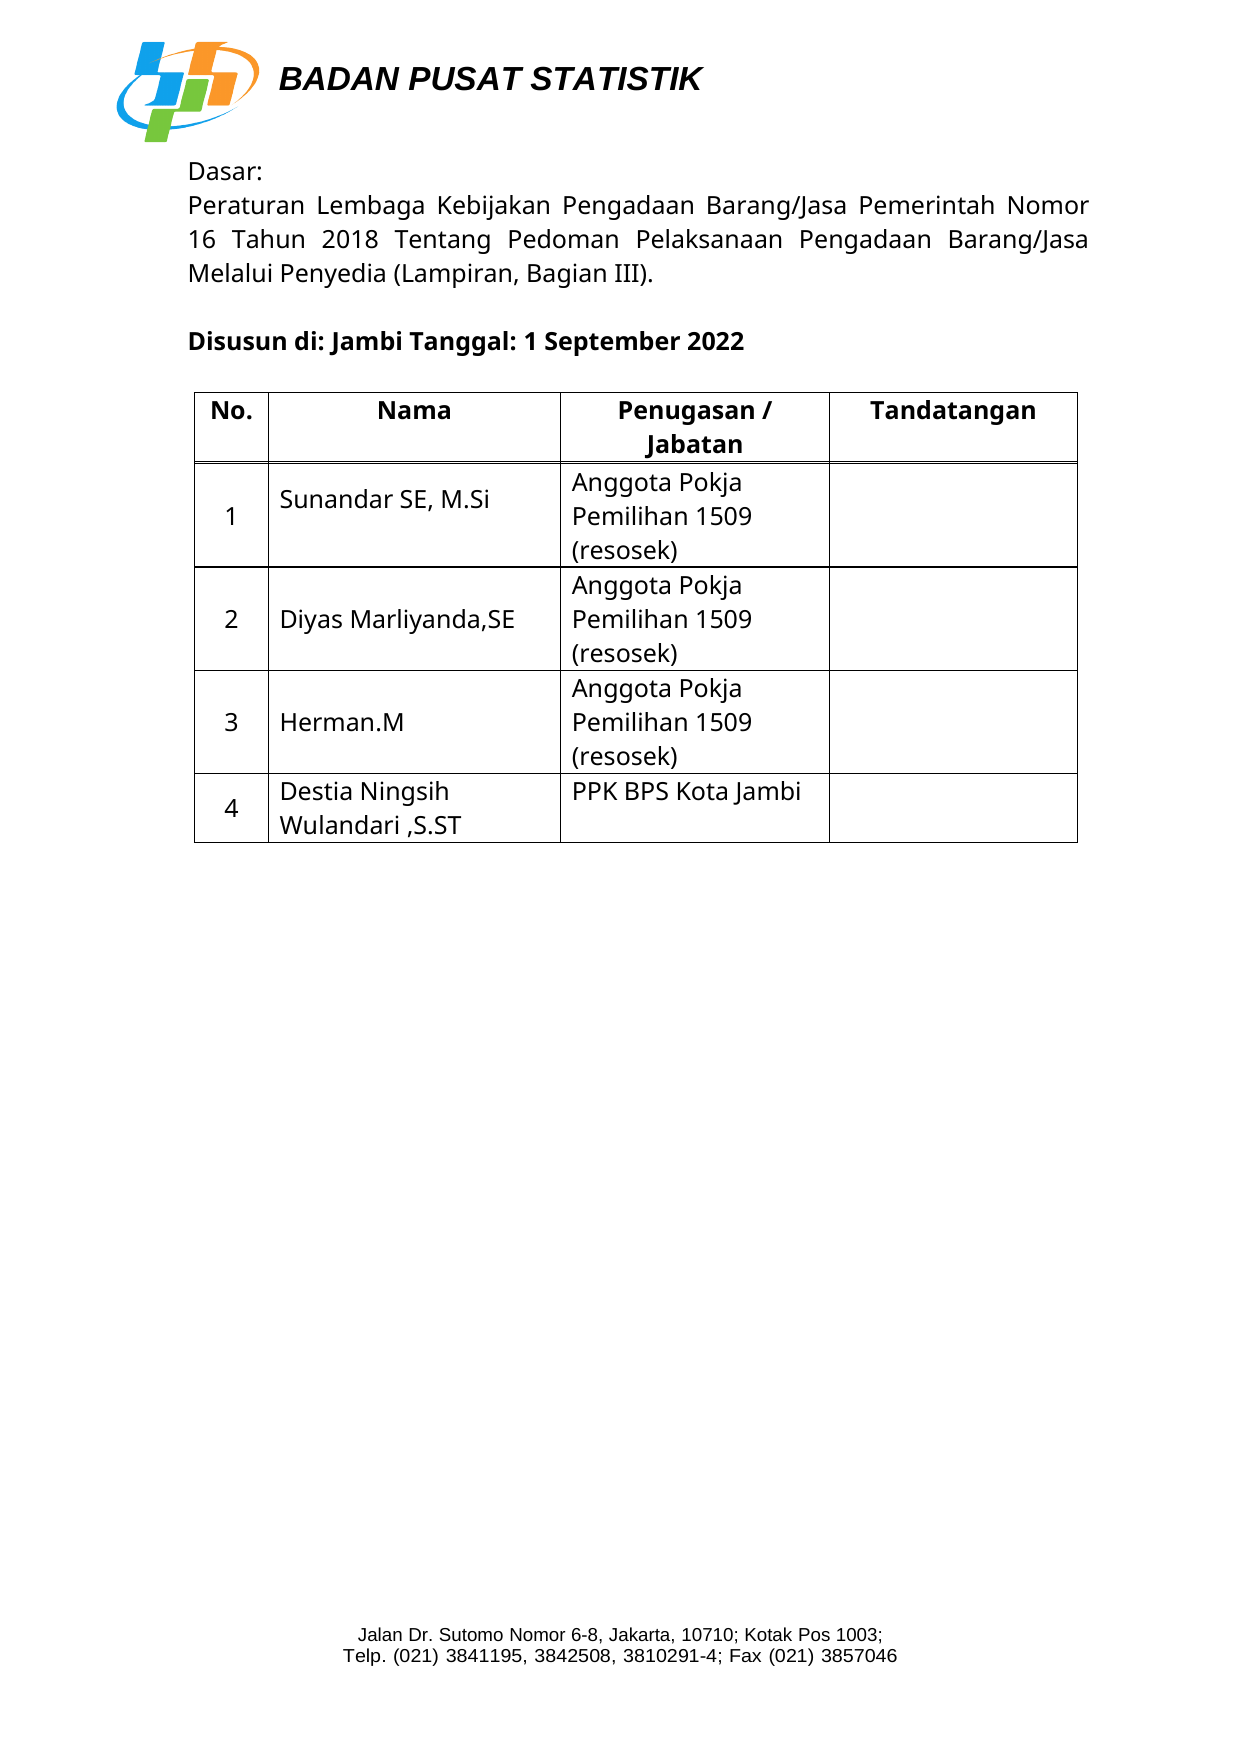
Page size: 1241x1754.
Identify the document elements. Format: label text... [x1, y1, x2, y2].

table_cell Herman.M [269, 671, 560, 773]
table_cell 1 [195, 464, 268, 566]
table_header No. [195, 393, 268, 461]
table_cell [830, 464, 1077, 566]
table_cell Anggota Pokja Pemilihan 1509 (resosek) [561, 568, 829, 670]
table_cell [830, 774, 1077, 842]
table_cell 2 [195, 568, 268, 670]
table_cell Destia Ningsih Wulandari ,S.ST [269, 774, 560, 842]
picture [110, 34, 265, 149]
text Disusun di: Jambi Tanggal: 1 September 2022 [187, 324, 1090, 358]
table_cell Diyas Marliyanda,SE [269, 568, 560, 670]
table_cell Anggota Pokja Pemilihan 1509 (resosek) [561, 671, 829, 773]
table_cell 3 [195, 671, 268, 773]
text Peraturan Lembaga Kebijakan Pengadaan Barang/Jasa Pemerintah Nomor 16 Tahun 2018 Tentang Pedoman Pelaksanaan Pengadaan Barang/Jasa Melalui Penyedia (Lampiran, Bagian III). [187, 188, 1090, 290]
table_header Penugasan / Jabatan [561, 393, 829, 461]
table_cell Sunandar SE, M.Si [269, 464, 560, 566]
table_cell 4 [195, 774, 268, 842]
table_cell Anggota Pokja Pemilihan 1509 (resosek) [561, 464, 829, 566]
text Dasar: [187, 153, 1090, 188]
table_cell [830, 671, 1077, 773]
table_cell [830, 568, 1077, 670]
table_cell PPK BPS Kota Jambi [561, 774, 829, 842]
table_header Tandatangan [830, 393, 1077, 461]
table_header Nama [269, 393, 560, 461]
